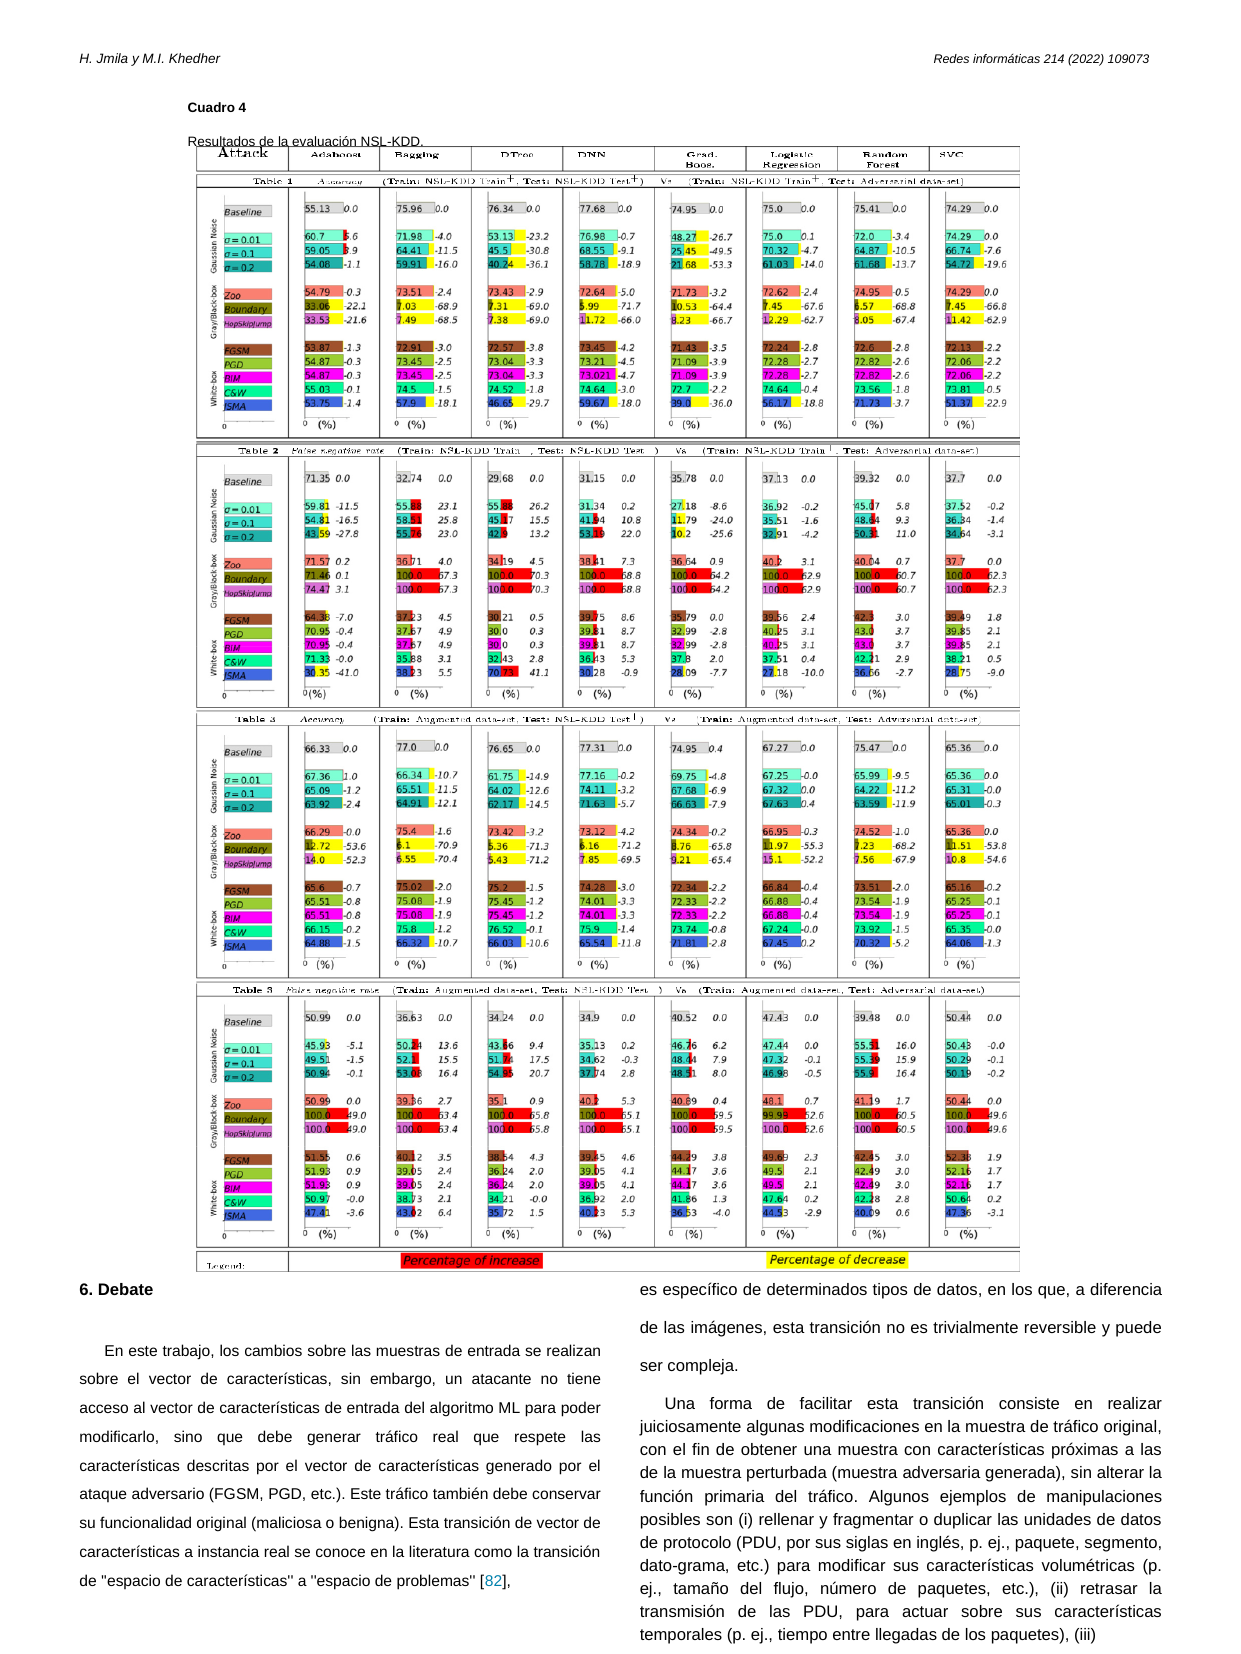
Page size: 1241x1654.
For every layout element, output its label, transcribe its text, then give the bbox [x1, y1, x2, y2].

text Cuadro 4 [187, 100, 1162, 115]
text H. Jmila y M.I. Khedher Redes informáticas 214 (2022) 109073 [79, 51, 1162, 67]
text 6. Debate [79, 1280, 602, 1299]
text En este trabajo, los cambios sobre las muestras de entrada se realizan sobre el vector de características, sin embargo, un atacante no tiene acceso al vector de características de entrada del algoritmo ML para poder modificarlo, sino que debe generar tráfico real que respete las características descritas por el vector de características generado por el ataque adversario (FGSM, PGD, etc.). Este tráfico también debe conservar su funcionalidad original (maliciosa o benigna). Esta transición de vector de características a instancia real se conoce en la literatura como la transición de ''espacio de características'' a ''espacio de problemas'' [82], [79, 1341, 602, 1589]
picture [196, 149, 1020, 1272]
text Resultados de la evaluación NSL-KDD. [187, 134, 1162, 149]
text es específico de determinados tipos de datos, en los que, a diferencia de las imágenes, esta transición no es trivialmente reversible y puede ser compleja. [639, 1280, 1162, 1375]
text Una forma de facilitar esta transición consiste en realizar juiciosamente algunas modificaciones en la muestra de tráfico original, con el fin de obtener una muestra con características próximas a las de la muestra perturbada (muestra adversaria generada), sin alterar la función primaria del tráfico. Algunos ejemplos de manipulaciones posibles son (i) rellenar y fragmentar o duplicar las unidades de datos de protocolo (PDU, por sus siglas en inglés, p. ej., paquete, segmento, dato-grama, etc.) para modificar sus características volumétricas (p. ej., tamaño del flujo, número de paquetes, etc.), (ii) retrasar la transmisión de las PDU, para actuar sobre sus características temporales (p. ej., tiempo entre llegadas de los paquetes), (iii) [639, 1394, 1162, 1644]
